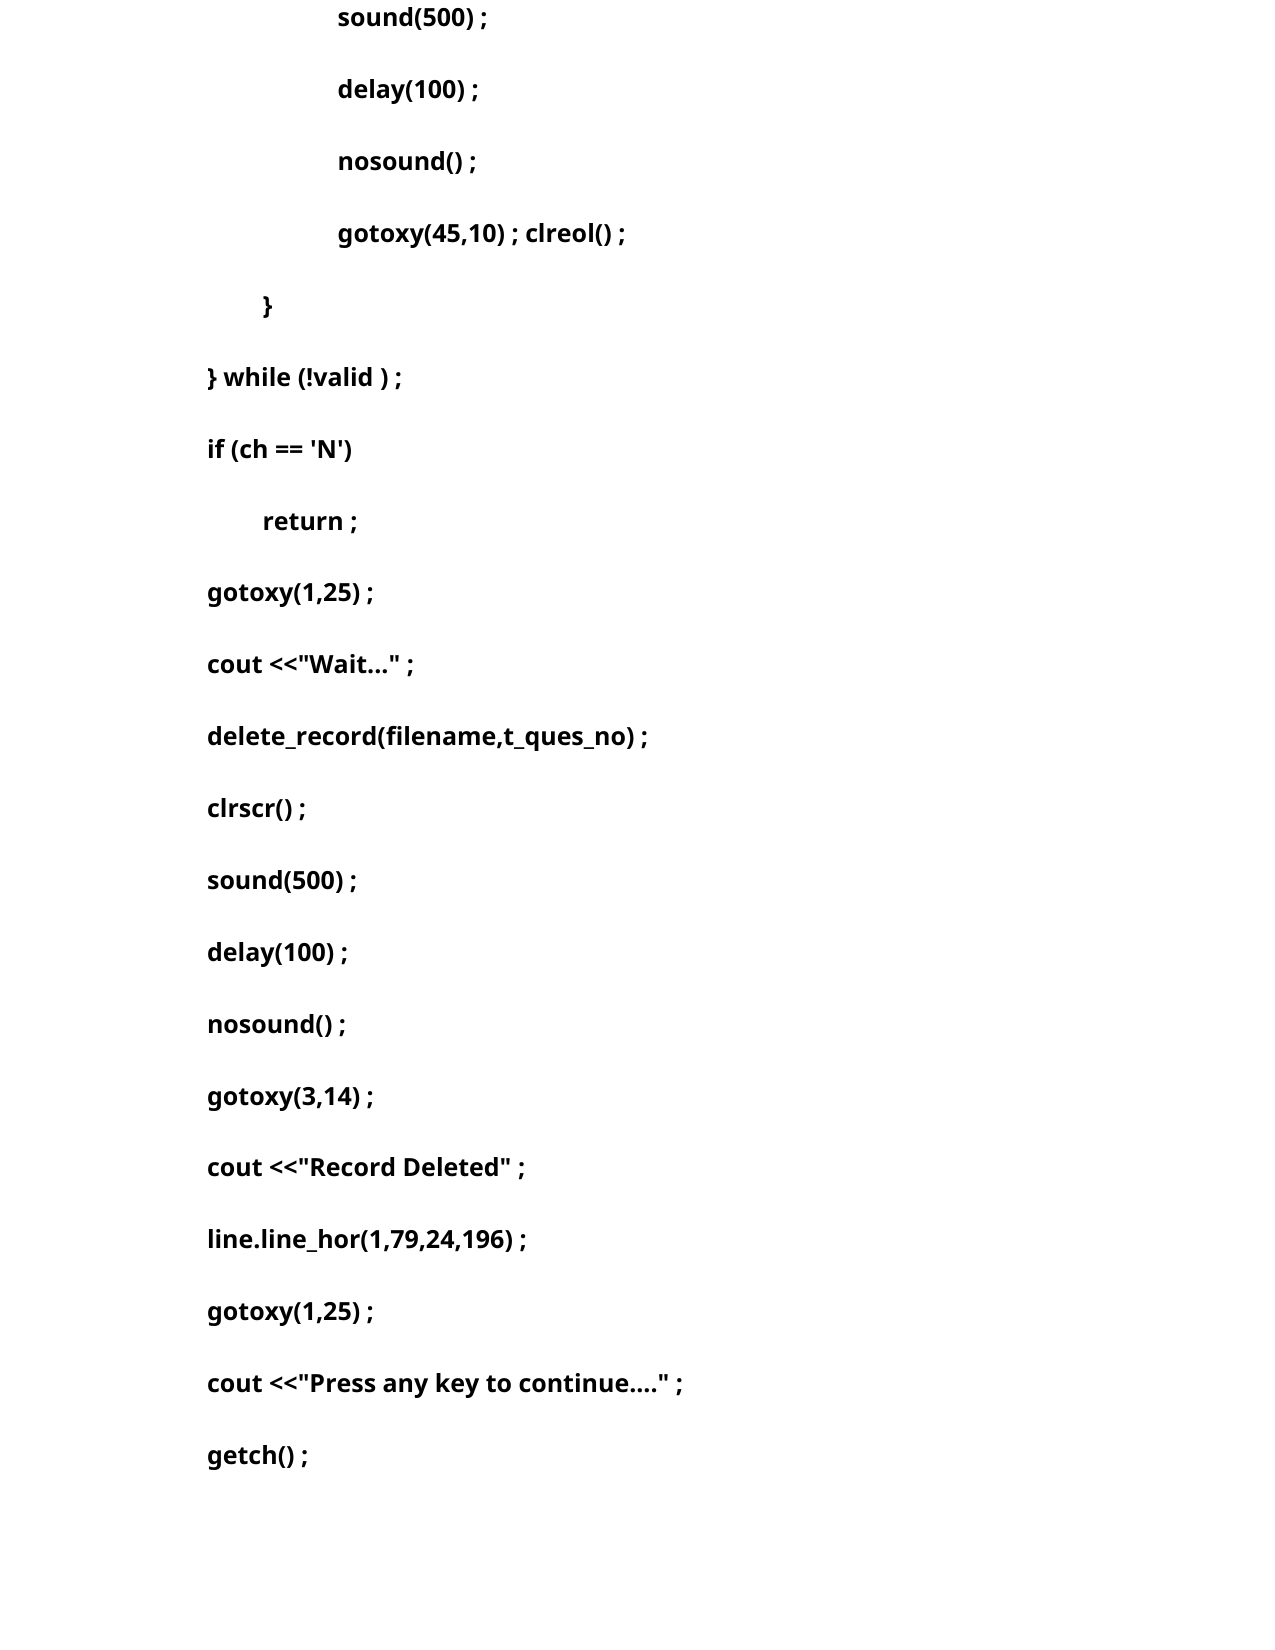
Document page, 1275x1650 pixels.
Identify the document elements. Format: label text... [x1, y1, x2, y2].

text if (ch == 'N') [187, 431, 1162, 465]
text sound(500) ; [187, 862, 1162, 897]
text nosound() ; [187, 144, 1162, 178]
text return ; [187, 503, 1162, 537]
text delete_record(filename,t_ques_no) ; [187, 719, 1162, 753]
text nosound() ; [187, 1006, 1162, 1040]
text clrscr() ; [187, 791, 1162, 825]
text gotoxy(3,14) ; [187, 1078, 1162, 1112]
text gotoxy(45,10) ; clreol() ; [187, 216, 1162, 250]
text getch() ; [187, 1437, 1162, 1472]
text cout <<"Wait..." ; [187, 647, 1162, 681]
text cout <<"Press any key to continue...." ; [187, 1366, 1162, 1400]
text } [187, 287, 1162, 322]
text gotoxy(1,25) ; [187, 1294, 1162, 1328]
text line.line_hor(1,79,24,196) ; [187, 1222, 1162, 1256]
text } while (!valid ) ; [187, 359, 1162, 393]
text delay(100) ; [187, 72, 1162, 106]
text cout <<"Record Deleted" ; [187, 1150, 1162, 1184]
text delay(100) ; [187, 934, 1162, 968]
text sound(500) ; [187, 0, 1162, 34]
text gotoxy(1,25) ; [187, 575, 1162, 609]
